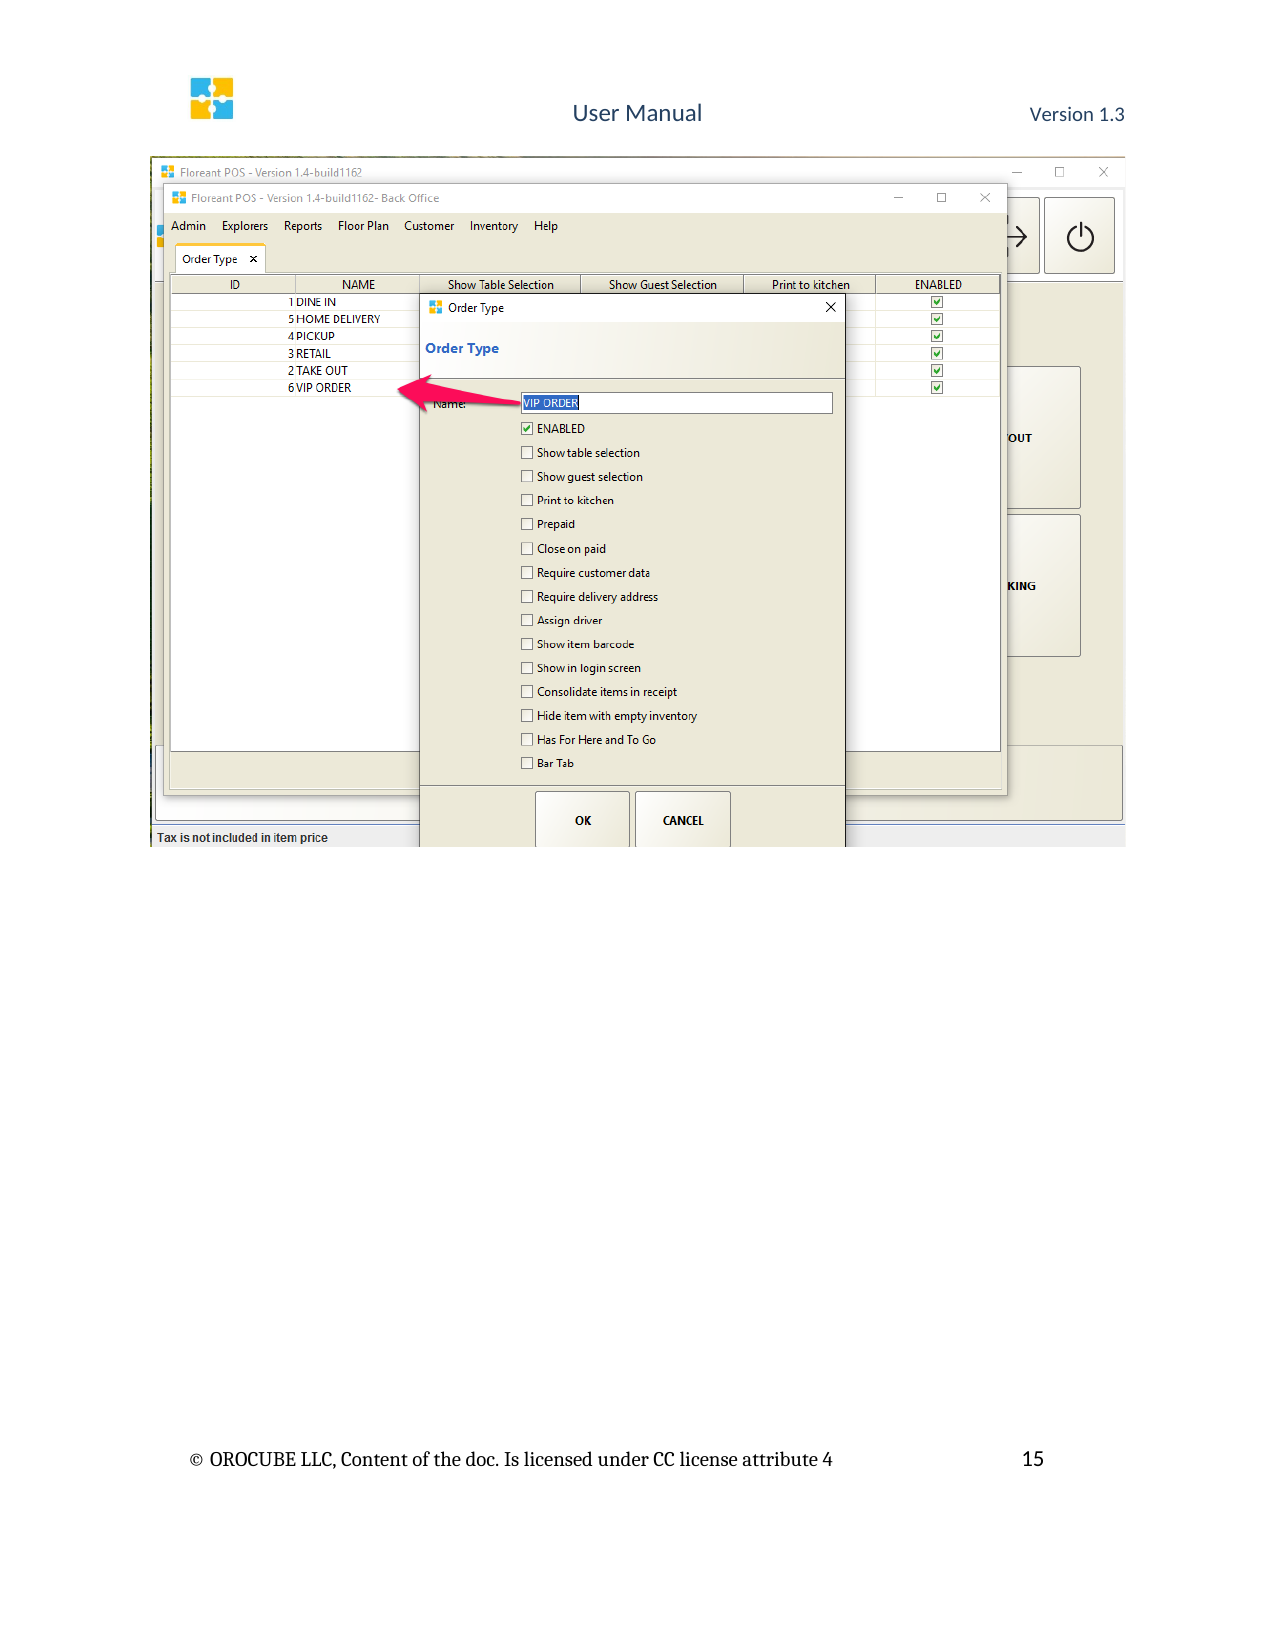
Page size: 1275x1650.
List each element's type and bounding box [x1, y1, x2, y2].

picture [150, 156, 1125, 847]
picture [187, 75, 236, 122]
